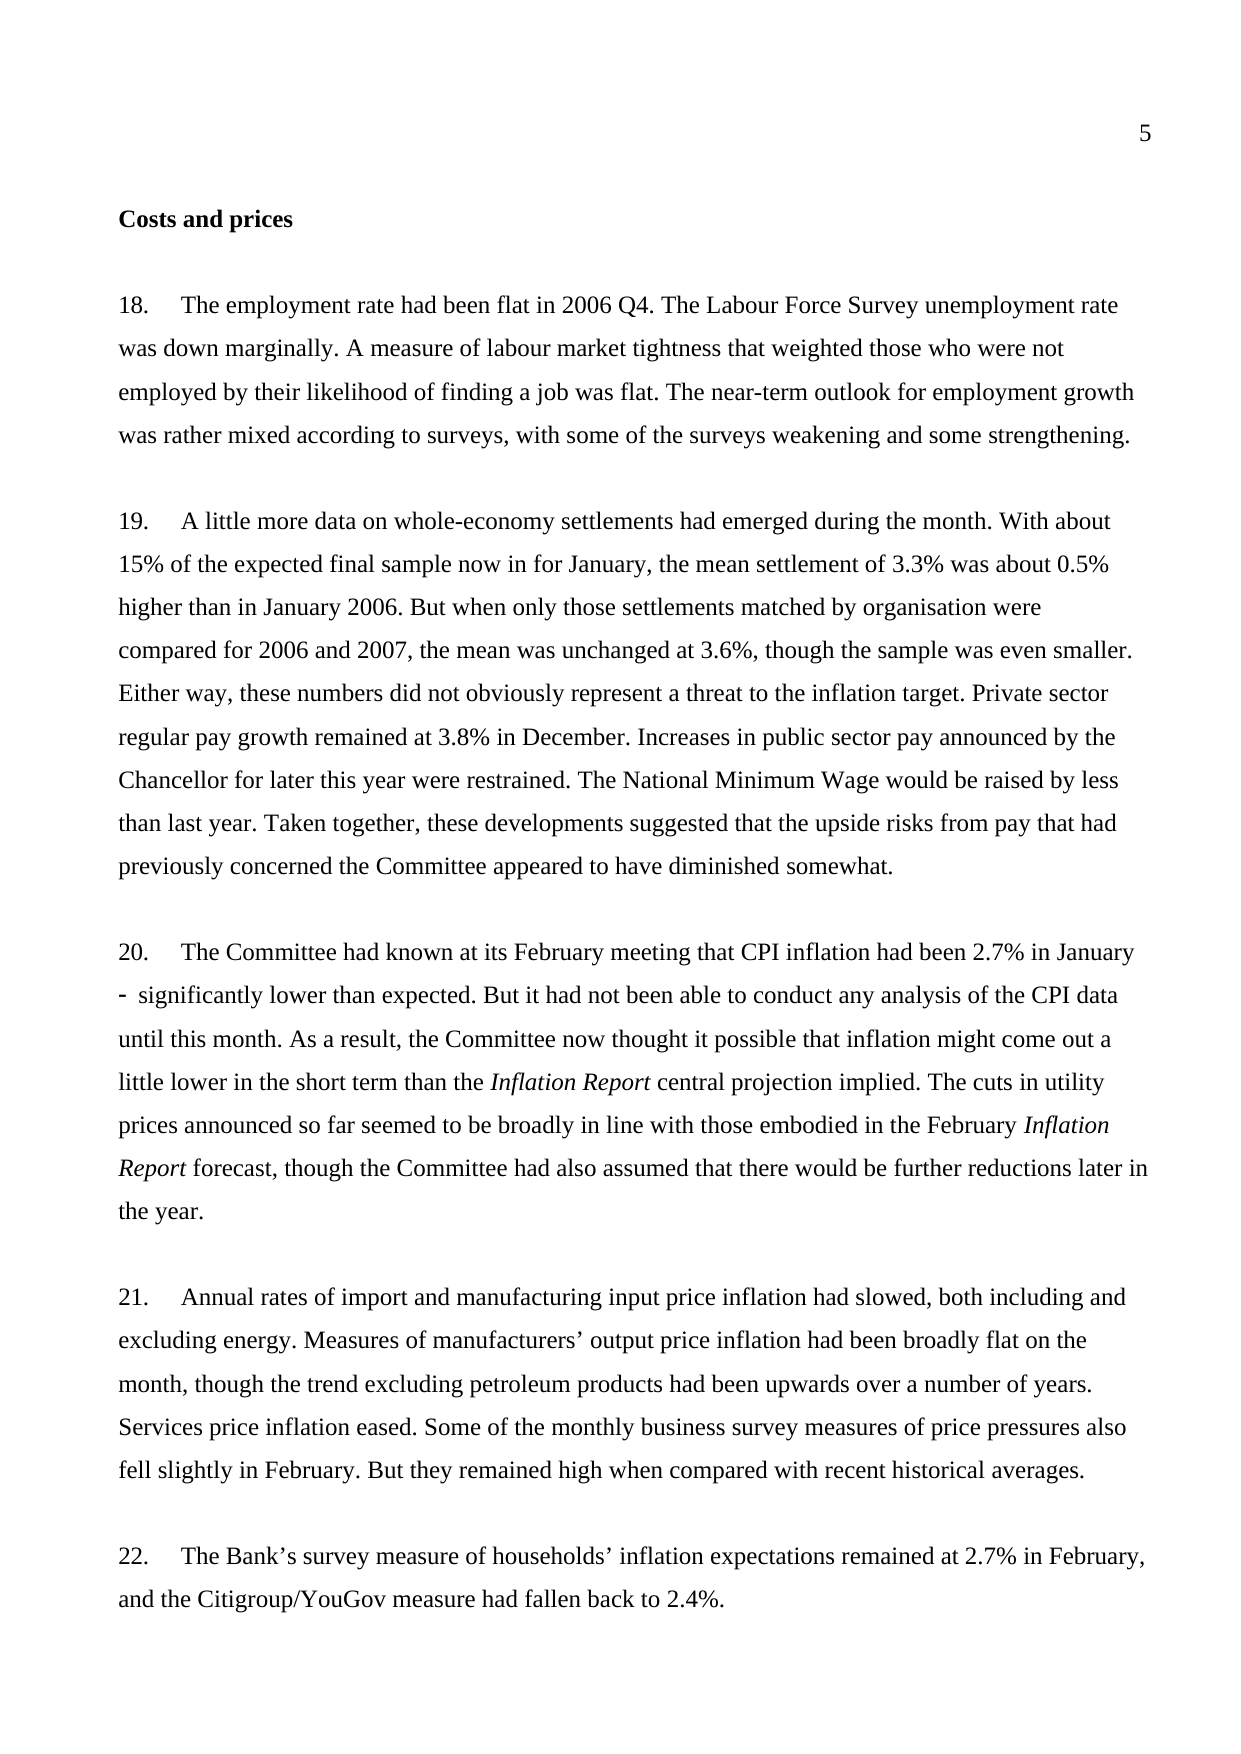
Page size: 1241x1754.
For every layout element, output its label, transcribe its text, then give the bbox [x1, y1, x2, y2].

list Annual rates of import and manufacturing input price inflation had slowed, both including and excluding energy. Measures of manufacturers’ output price inflation had been broadly flat on the month, though the trend excluding petroleum products had been upwards over a number of years. Services price inflation eased. Some of the monthly business survey measures of price pressures also fell slightly in February. But they remained high when compared with recent historical averages. [118, 1282, 1134, 1484]
subtitle Costs and prices [118, 204, 1163, 233]
list The employment rate had been flat in 2006 Q4. The Labour Force Survey unemployment rate was down marginally. A measure of labour market tightness that weighted those who were not employed by their likelihood of finding a job was flat. The near-term outlook for employment growth was rather mixed according to surveys, with some of the surveys weakening and some strengthening. [118, 290, 1141, 448]
list A little more data on whole-economy settlements had emerged during the month. With about 15% of the expected final sample now in for January, the mean settlement of 3.3% was about 0.5% higher than in January 2006. But when only those settlements matched by organisation were compared for 2006 and 2007, the mean was unchanged at 3.6%, though the sample was even smaller. Either way, these numbers did not obviously represent a threat to the inflation target. Private sector regular pay growth remained at 3.8% in December. Increases in public sector pay announced by the Chancellor for later this year were restrained. The National Minimum Wage would be raised by less than last year. Taken together, these developments suggested that the upside risks from pay that had previously concerned the Committee appeared to have diminished somewhat. [118, 506, 1134, 880]
list significantly lower than expected. But it had not been able to conduct any analysis of the CPI data until this month. As a result, the Committee now thought it possible that inflation might come out a little lower in the short term than the Inflation Report central projection implied. The cuts in utility prices announced so far seemed to be broadly in line with those embodied in the February Inflation Report forecast, though the Committee had also assumed that there would be further reductions later in the year. [118, 981, 1149, 1225]
list The Committee had known at its February meeting that CPI inflation had been 2.7% in January [118, 937, 1163, 966]
list The Bank’s survey measure of households’ inflation expectations remained at 2.7% in February, and the Citigroup/YouGov measure had fallen back to 2.4%. [118, 1541, 1146, 1613]
